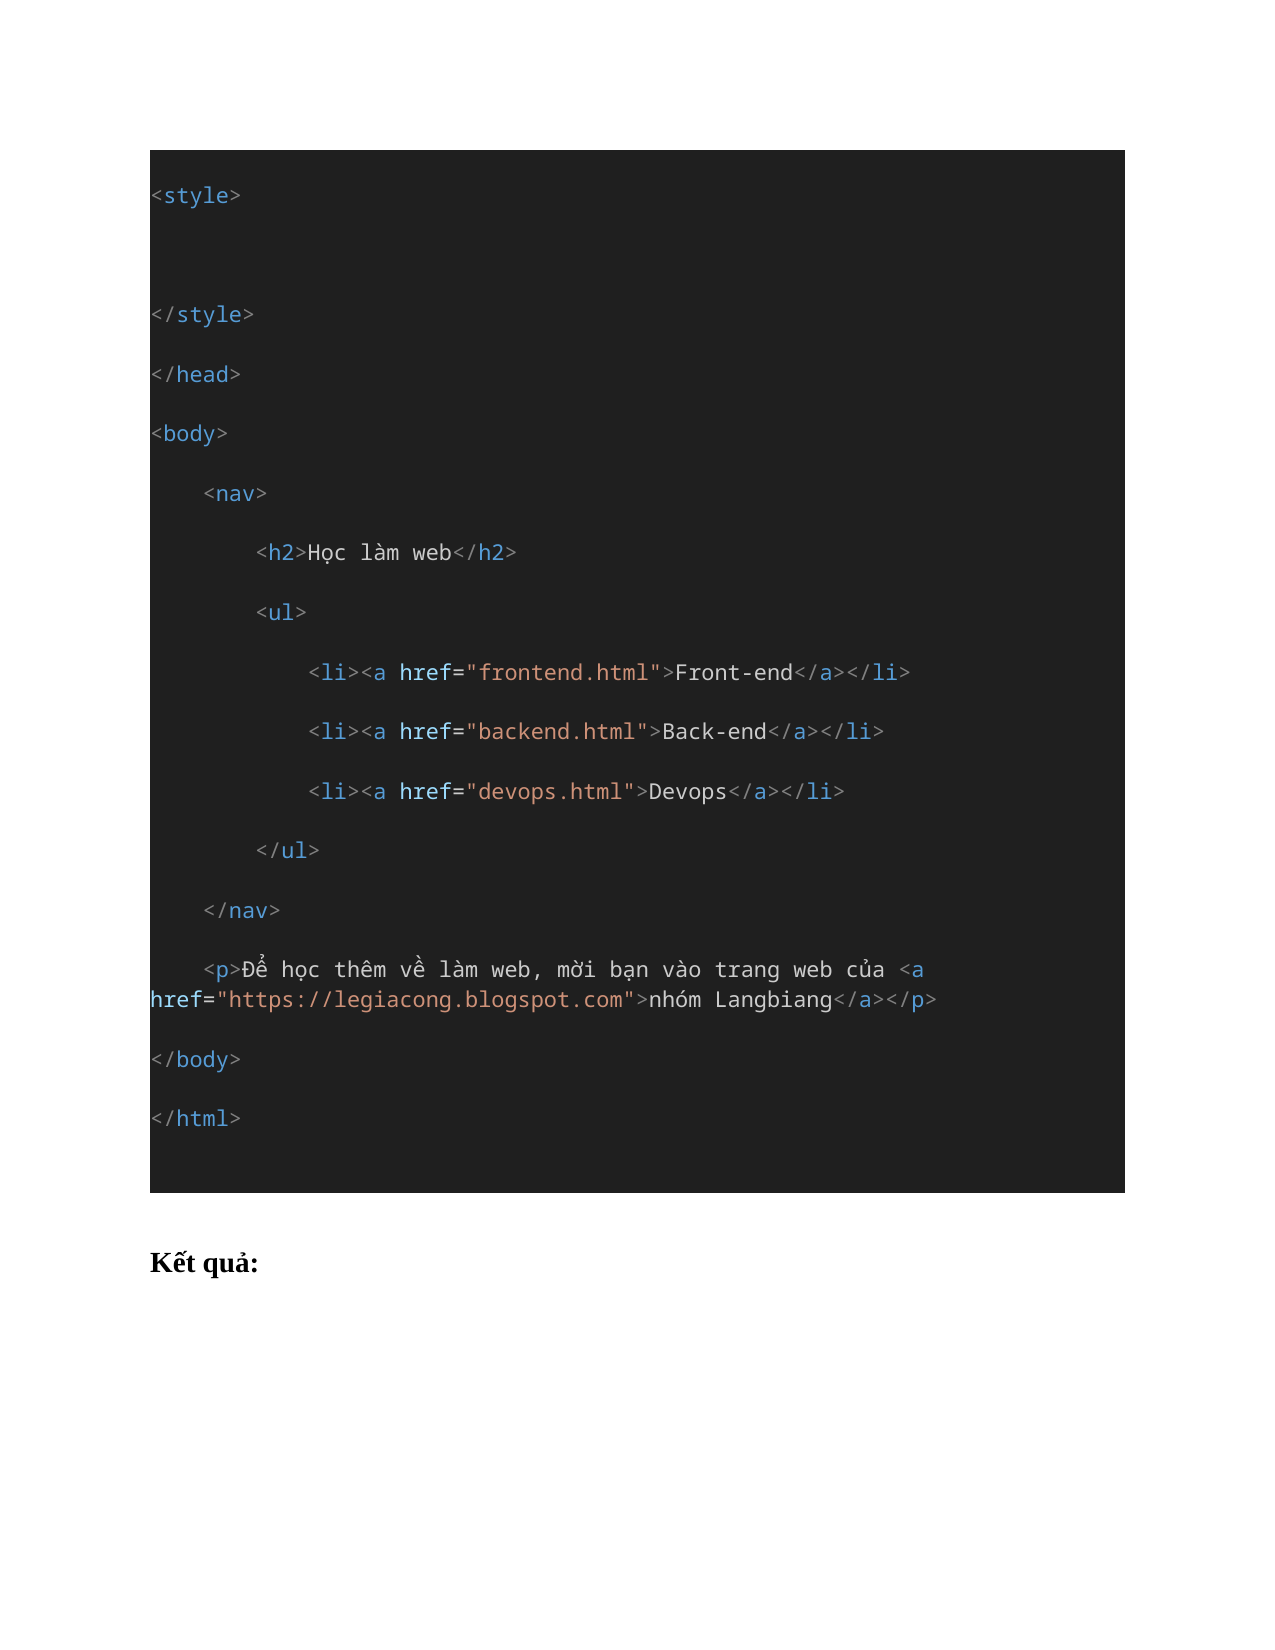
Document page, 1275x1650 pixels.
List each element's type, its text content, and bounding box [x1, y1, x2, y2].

text </ul> [150, 835, 1125, 865]
text <li><a href="frontend.html">Front-end</a></li> [150, 656, 1125, 686]
text </nav> [150, 895, 1125, 924]
text </head> [150, 358, 1125, 388]
text </html> [150, 1103, 1125, 1133]
text <p>Để học thêm về làm web, mời bạn vào trang web của <a href="https://legiacong.blogspot.com">nhóm Langbiang</a></p> [150, 954, 1125, 1014]
text Kết quả: [150, 1246, 1125, 1279]
text <nav> [150, 478, 1125, 507]
text </body> [150, 1044, 1125, 1073]
text </style> [150, 299, 1125, 329]
text <h2>Học làm web</h2> [150, 537, 1125, 567]
text <li><a href="backend.html">Back-end</a></li> [150, 716, 1125, 746]
text <ul> [150, 597, 1125, 627]
text <body> [150, 418, 1125, 448]
text <style> [150, 180, 1125, 209]
text <li><a href="devops.html">Devops</a></li> [150, 776, 1125, 805]
